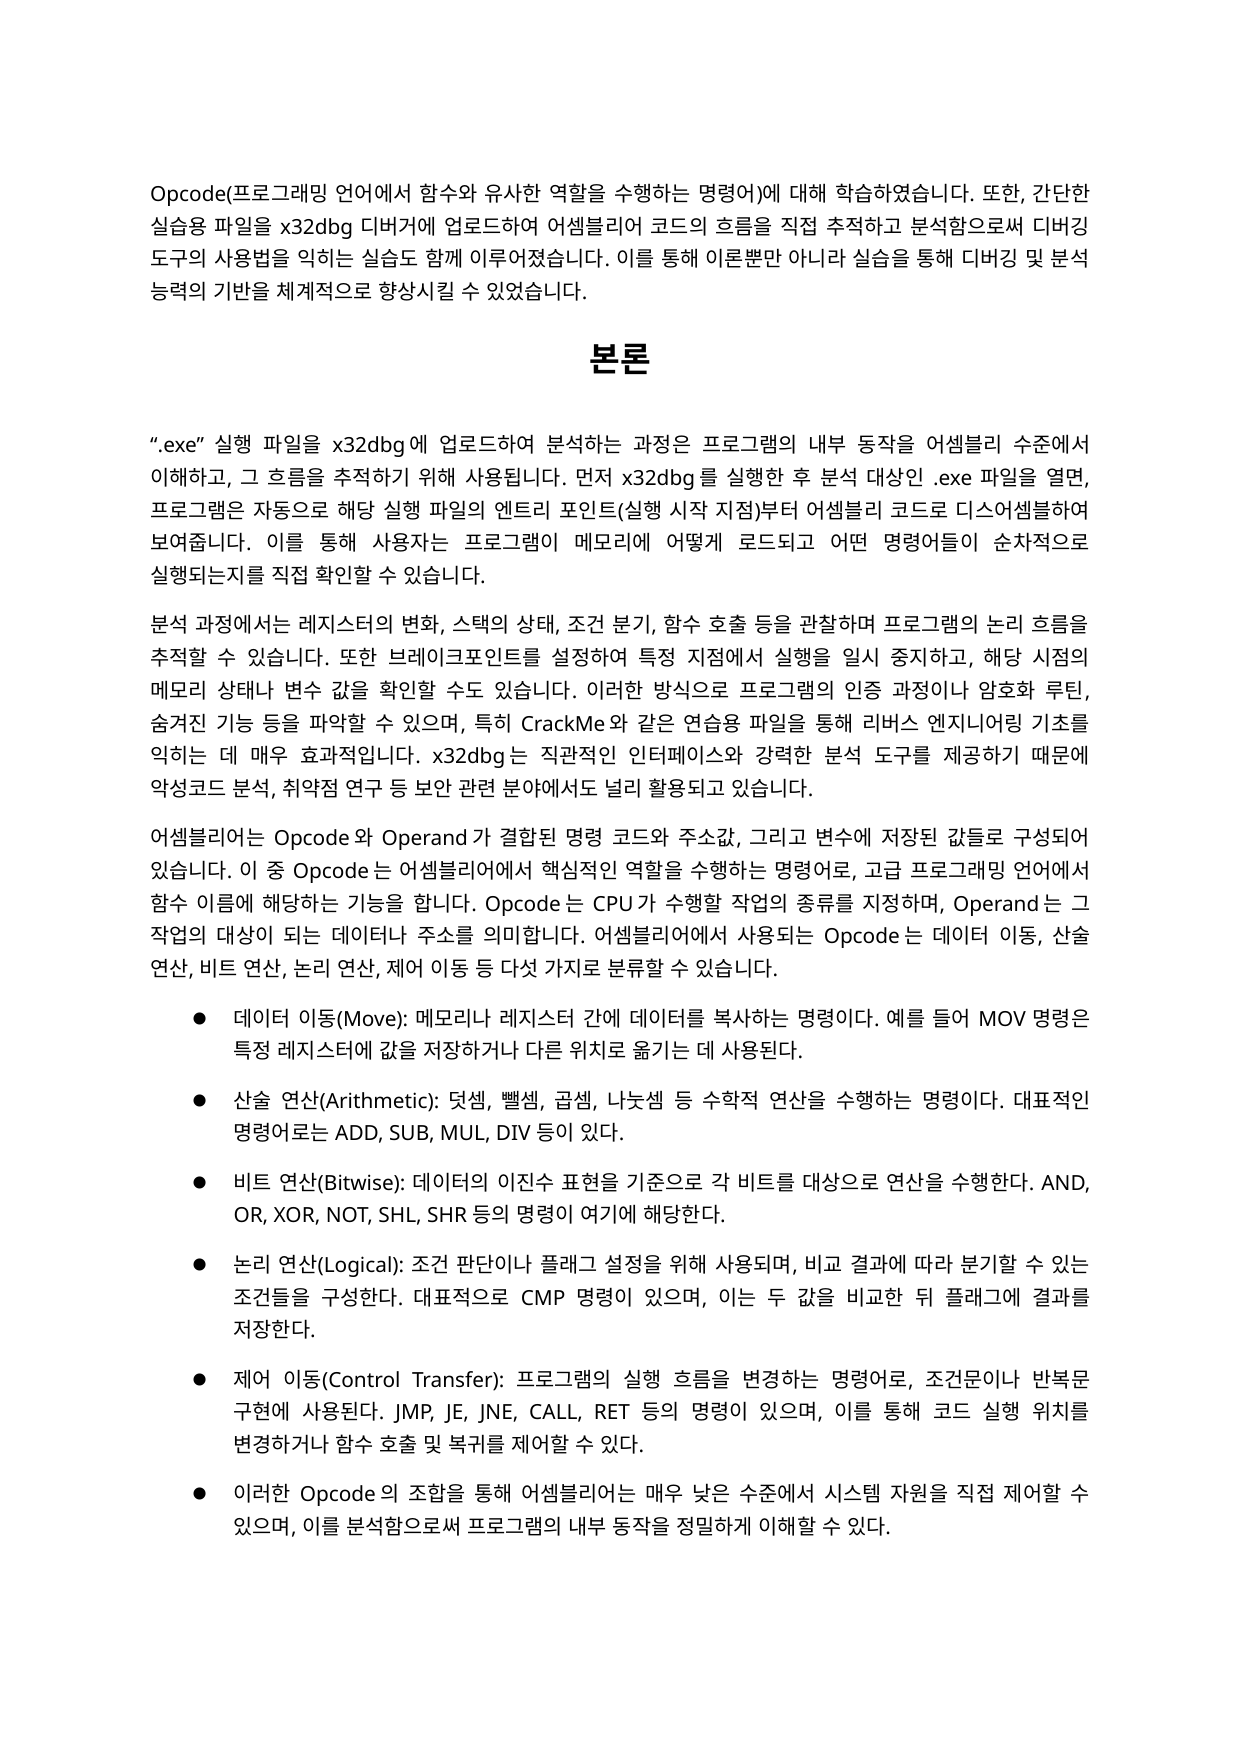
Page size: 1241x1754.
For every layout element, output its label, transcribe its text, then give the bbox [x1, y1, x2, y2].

list 이러한 Opcode의 조합을 통해 어셈블리어는 매우 낮은 수준에서 시스템 자원을 직접 제어할 수 있으며, 이를 분석함으로써 프로그램의 내부 동작을 정밀하게 이해할 수 있다. [192, 1478, 1090, 1541]
list 산술 연산(Arithmetic): 덧셈, 뺄셈, 곱셈, 나눗셈 등 수학적 연산을 수행하는 명령이다. 대표적인 명령어로는 ADD, SUB, MUL, DIV 등이 있다. [192, 1084, 1090, 1147]
list 논리 연산(Logical): 조건 판단이나 플래그 설정을 위해 사용되며, 비교 결과에 따라 분기할 수 있는 조건들을 구성한다. 대표적으로 CMP 명령이 있으며, 이는 두 값을 비교한 뒤 플래그에 결과를 저장한다. [192, 1248, 1090, 1344]
text 어셈블리어는 Opcode와 Operand가 결합된 명령 코드와 주소값, 그리고 변수에 저장된 값들로 구성되어 있습니다. 이 중 Opcode는 어셈블리어에서 핵심적인 역할을 수행하는 명령어로, 고급 프로그래밍 언어에서 함수 이름에 해당하는 기능을 합니다. Opcode는 CPU가 수행할 작업의 종류를 지정하며, Operand는 그 작업의 대상이 되는 데이터나 주소를 의미합니다. 어셈블리어에서 사용되는 Opcode는 데이터 이동, 산술 연산, 비트 연산, 논리 연산, 제어 이동 등 다섯 가지로 분류할 수 있습니다. [150, 822, 1090, 983]
list 비트 연산(Bitwise): 데이터의 이진수 표현을 기준으로 각 비트를 대상으로 연산을 수행한다. AND, OR, XOR, NOT, SHL, SHR 등의 명령이 여기에 해당한다. [192, 1166, 1090, 1229]
text 분석 과정에서는 레지스터의 변화, 스택의 상태, 조건 분기, 함수 호출 등을 관찰하며 프로그램의 논리 흐름을 추적할 수 있습니다. 또한 브레이크포인트를 설정하여 특정 지점에서 실행을 일시 중지하고, 해당 시점의 메모리 상태나 변수 값을 확인할 수도 있습니다. 이러한 방식으로 프로그램의 인증 과정이나 암호화 루틴, 숨겨진 기능 등을 파악할 수 있으며, 특히 CrackMe와 같은 연습용 파일을 통해 리버스 엔지니어링 기초를 익히는 데 매우 효과적입니다. x32dbg는 직관적인 인터페이스와 강력한 분석 도구를 제공하기 때문에 악성코드 분석, 취약점 연구 등 보안 관련 분야에서도 널리 활용되고 있습니다. [150, 609, 1090, 802]
list 데이터 이동(Move): 메모리나 레지스터 간에 데이터를 복사하는 명령이다. 예를 들어 MOV 명령은 특정 레지스터에 값을 저장하거나 다른 위치로 옮기는 데 사용된다. [192, 1002, 1090, 1065]
list 제어 이동(Control Transfer): 프로그램의 실행 흐름을 변경하는 명령어로, 조건문이나 반복문 구현에 사용된다. JMP, JE, JNE, CALL, RET 등의 명령이 있으며, 이를 통해 코드 실행 위치를 변경하거나 함수 호출 및 복귀를 제어할 수 있다. [192, 1363, 1090, 1458]
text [150, 177, 1090, 306]
text “.exe” 실행 파일을 x32dbg에 업로드하여 분석하는 과정은 프로그램의 내부 동작을 어셈블리 수준에서 이해하고, 그 흐름을 추적하기 위해 사용됩니다. 먼저 x32dbg를 실행한 후 분석 대상인 .exe 파일을 열면, 프로그램은 자동으로 해당 실행 파일의 엔트리 포인트(실행 시작 지점)부터 어셈블리 코드로 디스어셈블하여 보여줍니다. 이를 통해 사용자는 프로그램이 메모리에 어떻게 로드되고 어떤 명령어들이 순차적으로 실행되는지를 직접 확인할 수 있습니다. [150, 398, 1090, 589]
title 본론 [150, 333, 1090, 381]
